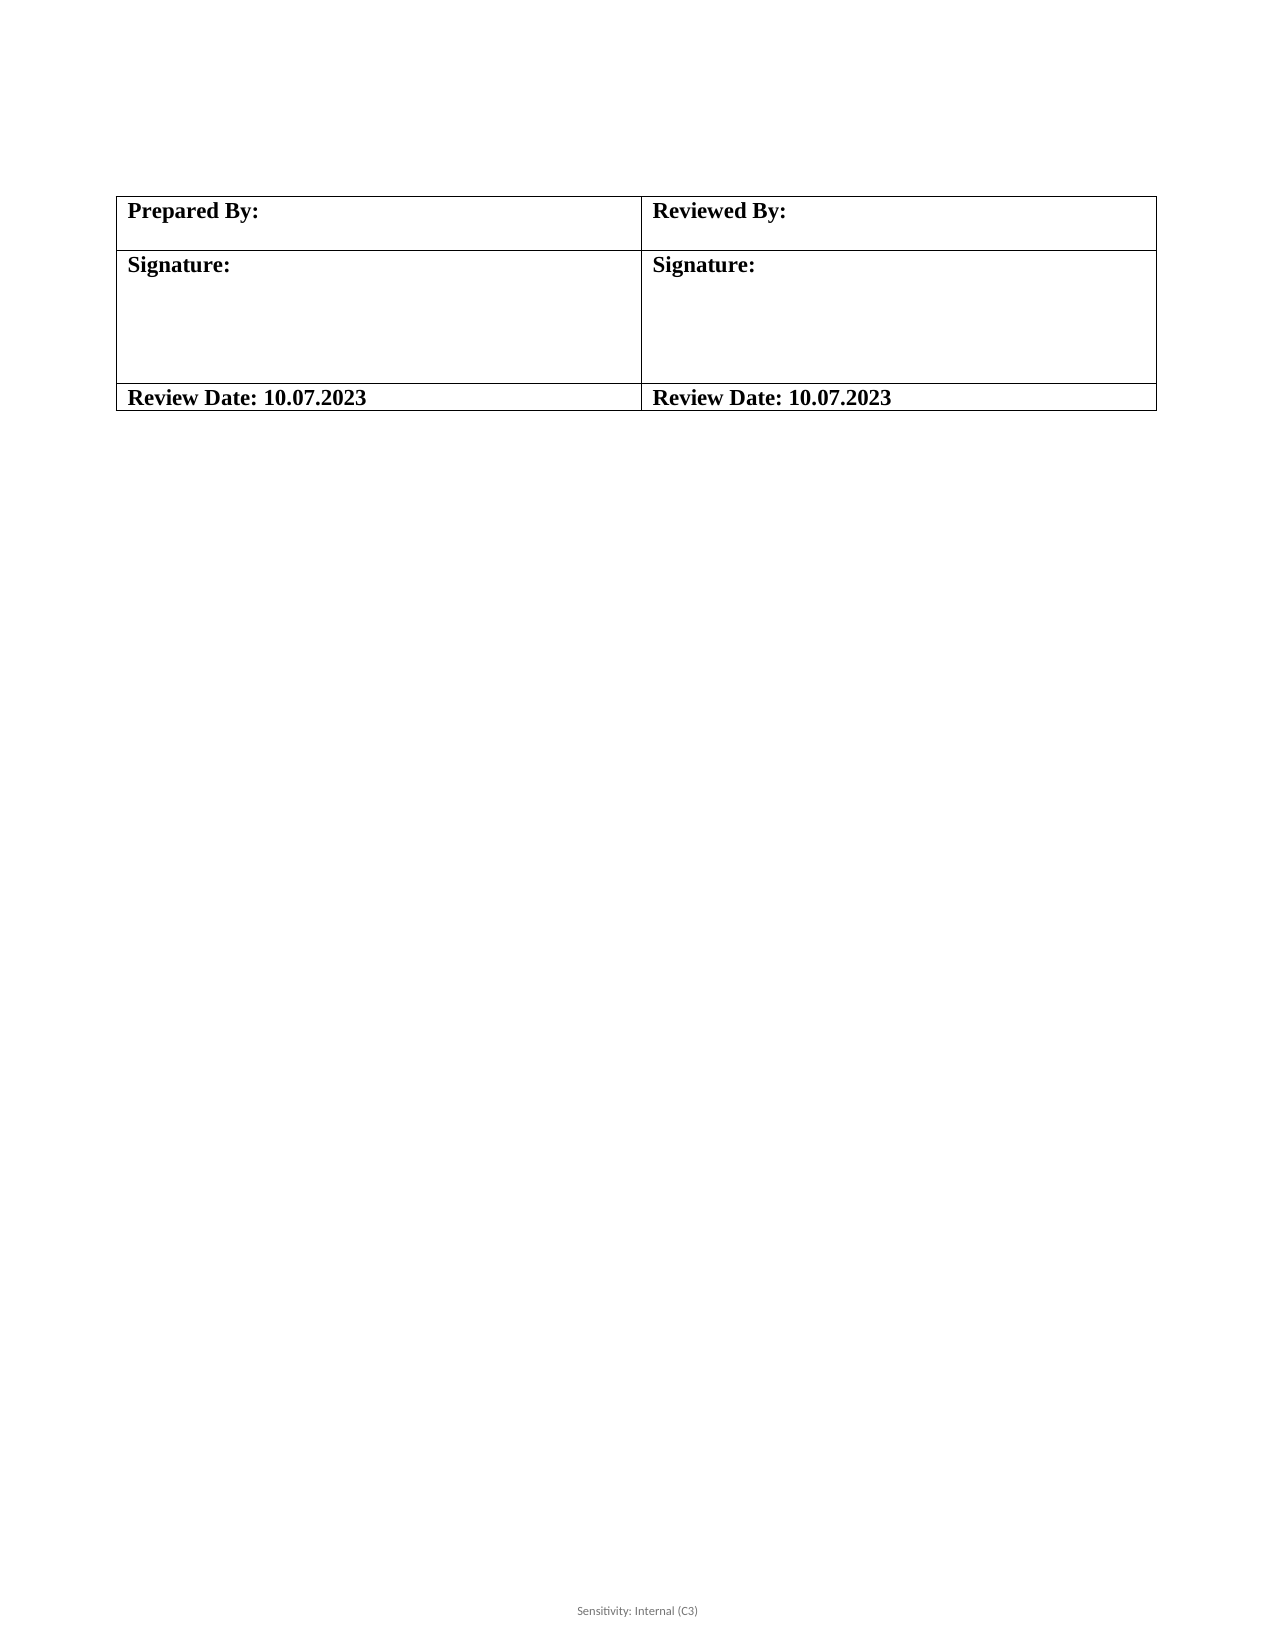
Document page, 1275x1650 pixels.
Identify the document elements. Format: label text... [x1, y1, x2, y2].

table_cell Signature: [642, 251, 1156, 383]
table_header Reviewed By: [642, 197, 1156, 250]
table_cell Signature: [117, 251, 641, 383]
table_header Prepared By: [117, 197, 641, 250]
table_cell Review Date: 10.07.2023 [642, 384, 1156, 410]
table_cell Review Date: 10.07.2023 [117, 384, 641, 410]
